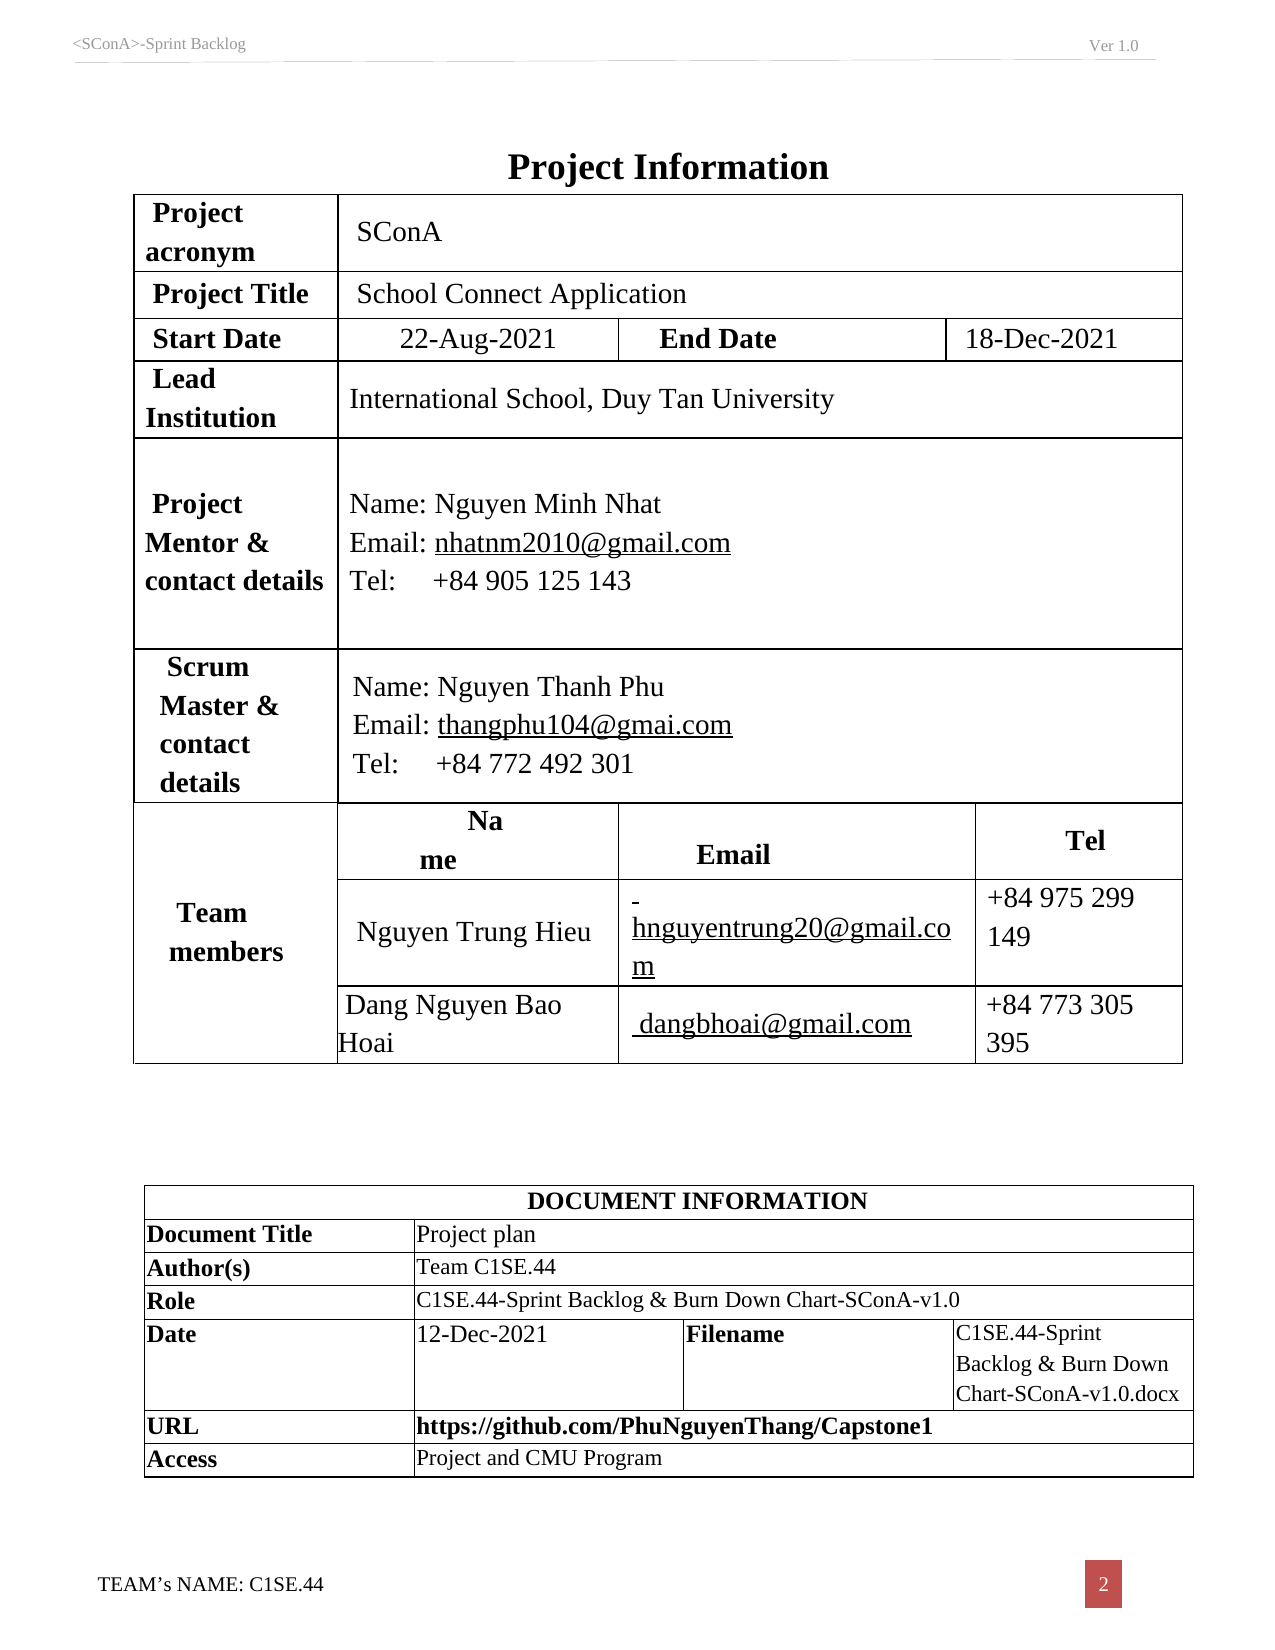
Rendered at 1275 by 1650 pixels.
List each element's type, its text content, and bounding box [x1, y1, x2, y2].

table_cell Name: Nguyen Minh Nhat Email: nhatnm2010@gmail.com Tel: +84 905 125 143 [339, 439, 1182, 648]
table_cell C1SE.44-Sprint Backlog & Burn Down Chart-SConA-v1.0 [415, 1286, 1193, 1318]
table_cell Tel [976, 804, 1182, 879]
table_cell Document Title [145, 1220, 414, 1252]
table_cell Dang Nguyen Bao Hoai [338, 987, 618, 1062]
table_cell Author(s) [145, 1253, 414, 1285]
table_cell dangbhoai@gmail.com [619, 987, 975, 1062]
table_cell 12-Dec-2021 [415, 1320, 683, 1410]
table_cell Team C1SE.44 [415, 1253, 1193, 1285]
table_cell Name [338, 804, 618, 879]
table_cell Nguyen Trung Hieu [338, 880, 618, 985]
table_cell Scrum Master & contact details [135, 650, 337, 802]
table_cell +84 773 305 395 [976, 987, 1182, 1062]
table_cell C1SE.44-Sprint Backlog & Burn Down Chart-SConA-v1.0.docx [954, 1320, 1193, 1410]
table_cell Role [145, 1286, 414, 1318]
table_cell Email [619, 804, 975, 879]
table_cell +84 975 299 149 [976, 880, 1182, 985]
table_cell School Connect Application [339, 272, 1182, 318]
table_cell Project and CMU Program [415, 1444, 1193, 1476]
table_cell International School, Duy Tan University [339, 362, 1182, 437]
table_cell Start Date [135, 319, 337, 360]
table_cell hnguyentrung20@gmail.com [619, 880, 975, 985]
table_cell Name: Nguyen Thanh Phu Email: thangphu104@gmai.com Tel: +84 772 492 301 [339, 650, 1182, 802]
subtitle Project Information [103, 95, 1196, 187]
table_cell URL [145, 1411, 414, 1443]
table_cell Filename [684, 1320, 953, 1410]
table_cell Access [145, 1444, 414, 1476]
table_cell Team members [134, 803, 337, 1062]
table_header Project acronym [135, 195, 337, 271]
table_cell End Date [619, 319, 945, 360]
table_cell Project Title [135, 272, 337, 318]
table_cell 22-Aug-2021 [339, 319, 618, 360]
table_cell Project Mentor & contact details [135, 439, 337, 648]
table_cell https://github.com/PhuNguyenThang/Capstone1 [415, 1411, 1193, 1443]
table_cell Lead Institution [135, 362, 337, 437]
table_header SConA [339, 195, 1182, 271]
table_header DOCUMENT INFORMATION [145, 1186, 1193, 1218]
table_cell Project plan [415, 1220, 1193, 1252]
table_cell Date [145, 1320, 414, 1410]
table_cell 18-Dec-2021 [947, 319, 1182, 360]
